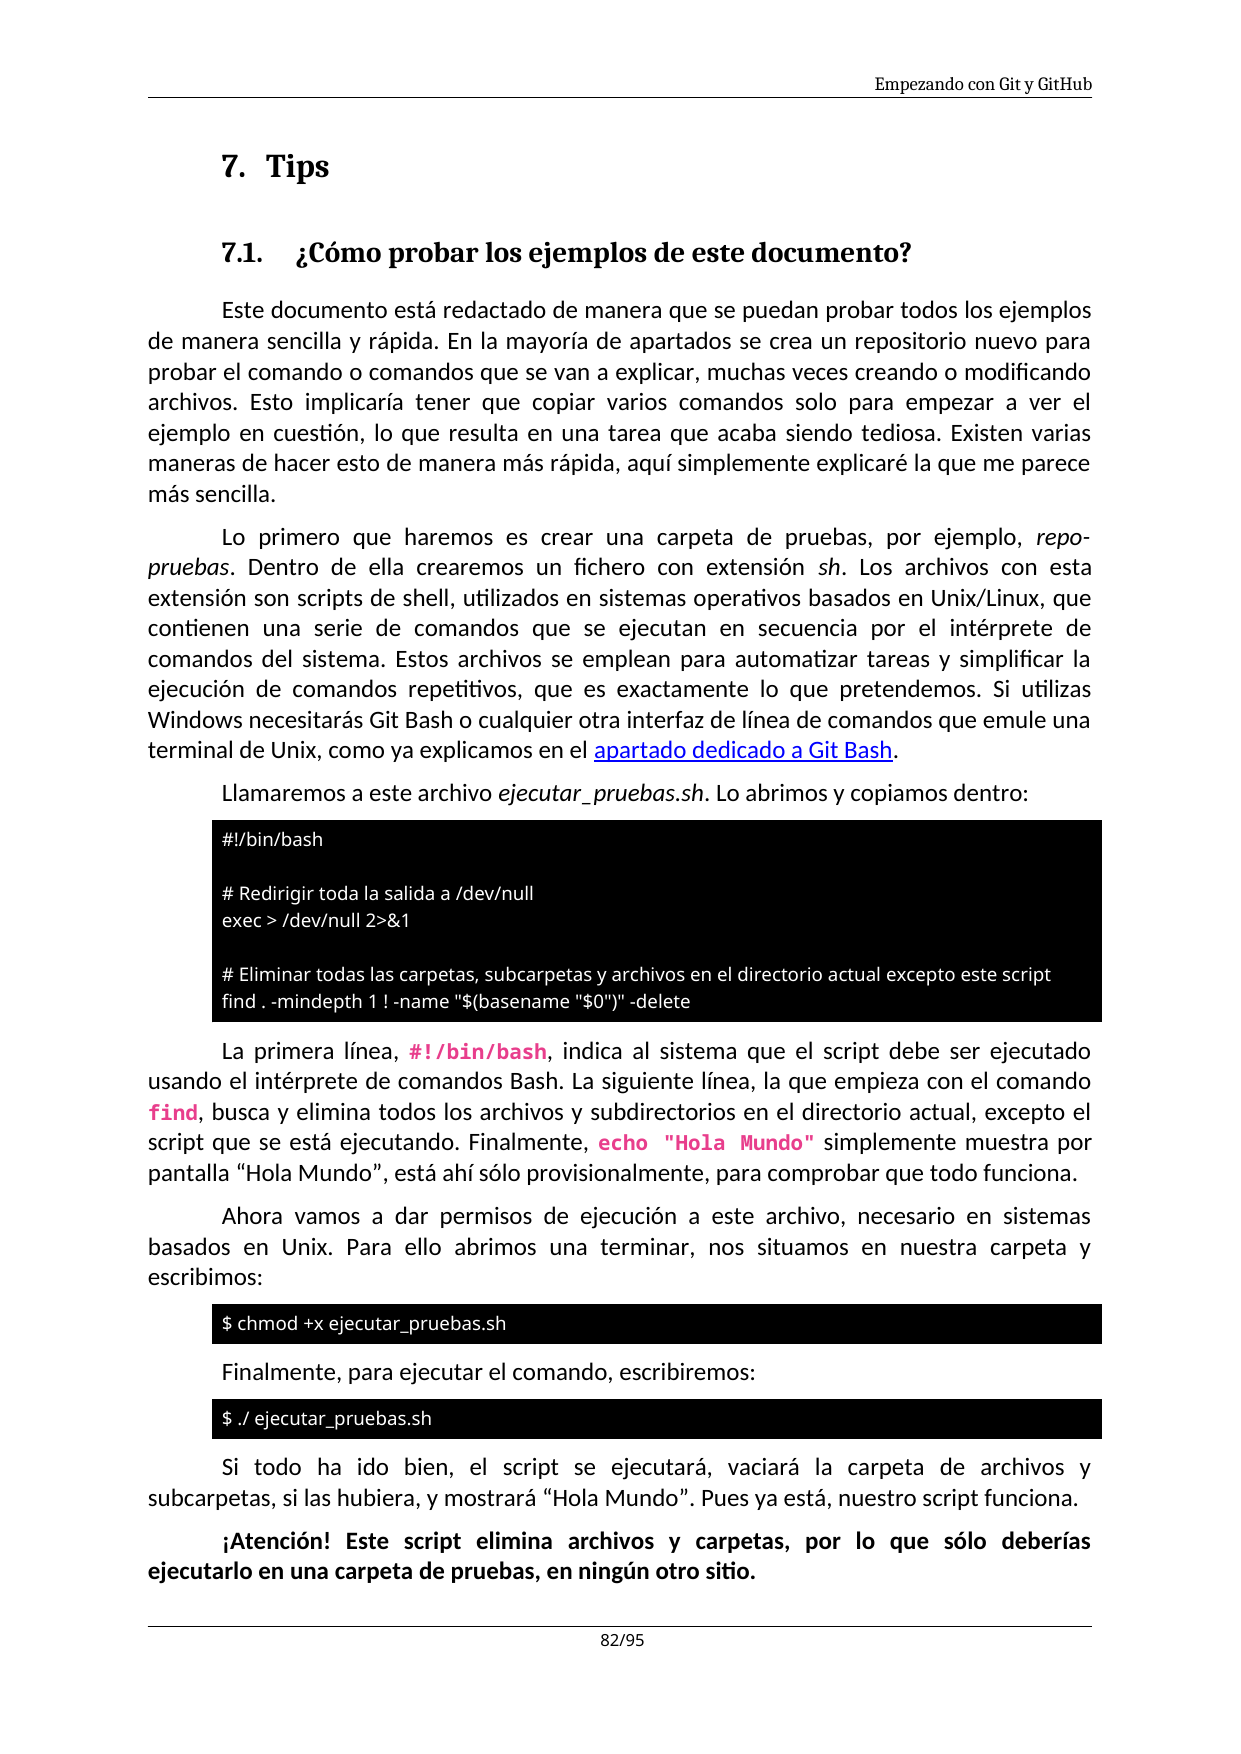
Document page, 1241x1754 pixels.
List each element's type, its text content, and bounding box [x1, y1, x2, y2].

text Lo primero que haremos es crear una carpeta de pruebas, por ejemplo, repo-pruebas. Dentro de ella crearemos un fichero con extensión sh. Los archivos con esta extensión son scripts de shell, utilizados en sistemas operativos basados en Unix/Linux, que contienen una serie de comandos que se ejecutan en secuencia por el intérprete de comandos del sistema. Estos archivos se emplean para automatizar tareas y simplificar la ejecución de comandos repetitivos, que es exactamente lo que pretendemos. Si utilizas Windows necesitarás Git Bash o cualquier otra interfaz de línea de comandos que emule una terminal de Unix, como ya explicamos en el apartado dedicado a Git Bash. [148, 521, 1092, 765]
text Si todo ha ido bien, el script se ejecutará, vaciará la carpeta de archivos y subcarpetas, si las hubiera, y mostrará “Hola Mundo”. Pues ya está, nuestro script funciona. [148, 1451, 1092, 1512]
subtitle Tips [222, 148, 1092, 186]
text $ ./ ejecutar_pruebas.sh [213, 1400, 1101, 1438]
text Finalmente, para ejecutar el comando, escribiremos: [148, 1356, 1092, 1387]
text #!/bin/bash [213, 821, 1101, 847]
text La primera línea, #!/bin/bash, indica al sistema que el script debe ser ejecutado usando el intérprete de comandos Bash. La siguiente línea, la que empieza con el comando find, busca y elimina todos los archivos y subdirectorios en el directorio actual, excepto el script que se está ejecutando. Finalmente, echo "Hola Mundo" simplemente muestra por pantalla “Hola Mundo”, está ahí sólo provisionalmente, para comprobar que todo funciona. [148, 1035, 1092, 1188]
subtitle ¿Cómo probar los ejemplos de este documento? [222, 236, 1092, 269]
text exec > /dev/null 2>&1 [213, 902, 1101, 929]
text $ chmod +x ejecutar_pruebas.sh [213, 1305, 1101, 1343]
text ¡Atención! Este script elimina archivos y carpetas, por lo que sólo deberías ejecutarlo en una carpeta de pruebas, en ningún otro sitio. [148, 1525, 1092, 1586]
text # Redirigir toda la salida a /dev/null [213, 874, 1101, 902]
text # Eliminar todas las carpetas, subcarpetas y archivos en el directorio actual excepto este script [213, 956, 1101, 983]
text Este documento está redactado de manera que se puedan probar todos los ejemplos de manera sencilla y rápida. En la mayoría de apartados se crea un repositorio nuevo para probar el comando o comandos que se van a explicar, muchas veces creando o modificando archivos. Esto implicaría tener que copiar varios comandos solo para empezar a ver el ejemplo en cuestión, lo que resulta en una tarea que acaba siendo tediosa. Existen varias maneras de hacer esto de manera más rápida, aquí simplemente explicaré la que me parece más sencilla. [148, 294, 1092, 508]
text Llamaremos a este archivo ejecutar_pruebas.sh. Lo abrimos y copiamos dentro: [148, 777, 1092, 808]
text Ahora vamos a dar permisos de ejecución a este archivo, necesario en sistemas basados en Unix. Para ello abrimos una terminar, nos situamos en nuestra carpeta y escribimos: [148, 1200, 1092, 1292]
text find . -mindepth 1 ! -name "$(basename "$0")" -delete [213, 983, 1101, 1021]
